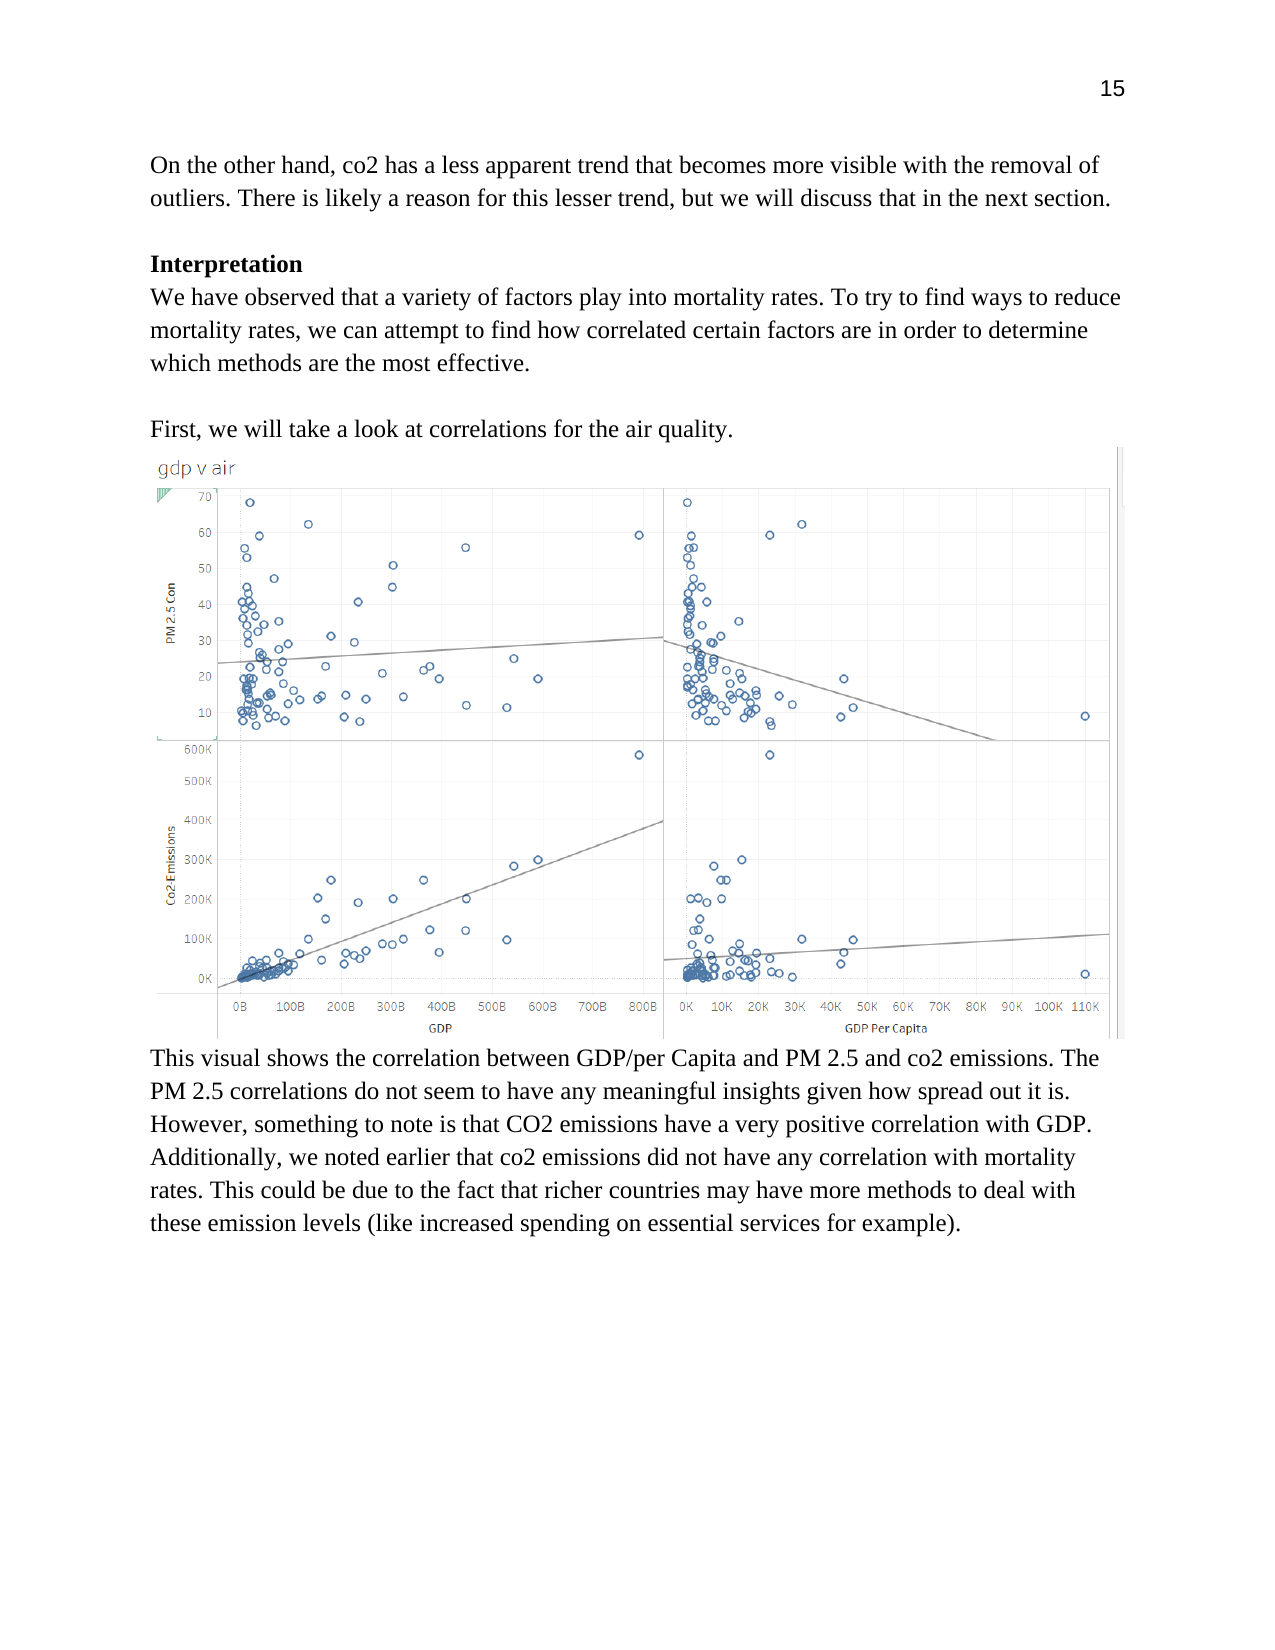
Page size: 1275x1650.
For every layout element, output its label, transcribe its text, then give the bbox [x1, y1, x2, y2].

text On the other hand, co2 has a less apparent trend that becomes more visible with the removal of outliers. There is likely a reason for this lesser trend, but we will discuss that in the next section. [150, 150, 1125, 212]
text Interpretation [150, 249, 1125, 278]
text This visual shows the correlation between GDP/per Capita and PM 2.5 and co2 emissions. The PM 2.5 correlations do not seem to have any meaningful insights given how spread out it is. However, something to note is that CO2 emissions have a very positive correlation with GDP. Additionally, we noted earlier that co2 emissions did not have any correlation with mortality rates. This could be due to the fact that richer countries may have more methods to deal with these emission levels (like increased spending on essential services for example). [150, 1043, 1125, 1237]
text We have observed that a variety of factors play into mortality rates. To try to find ways to reduce mortality rates, we can attempt to find how correlated certain factors are in order to determine which methods are the most effective. [150, 282, 1125, 377]
text First, we will take a look at correlations for the air quality. [150, 414, 1125, 443]
picture [150, 447, 1125, 1039]
